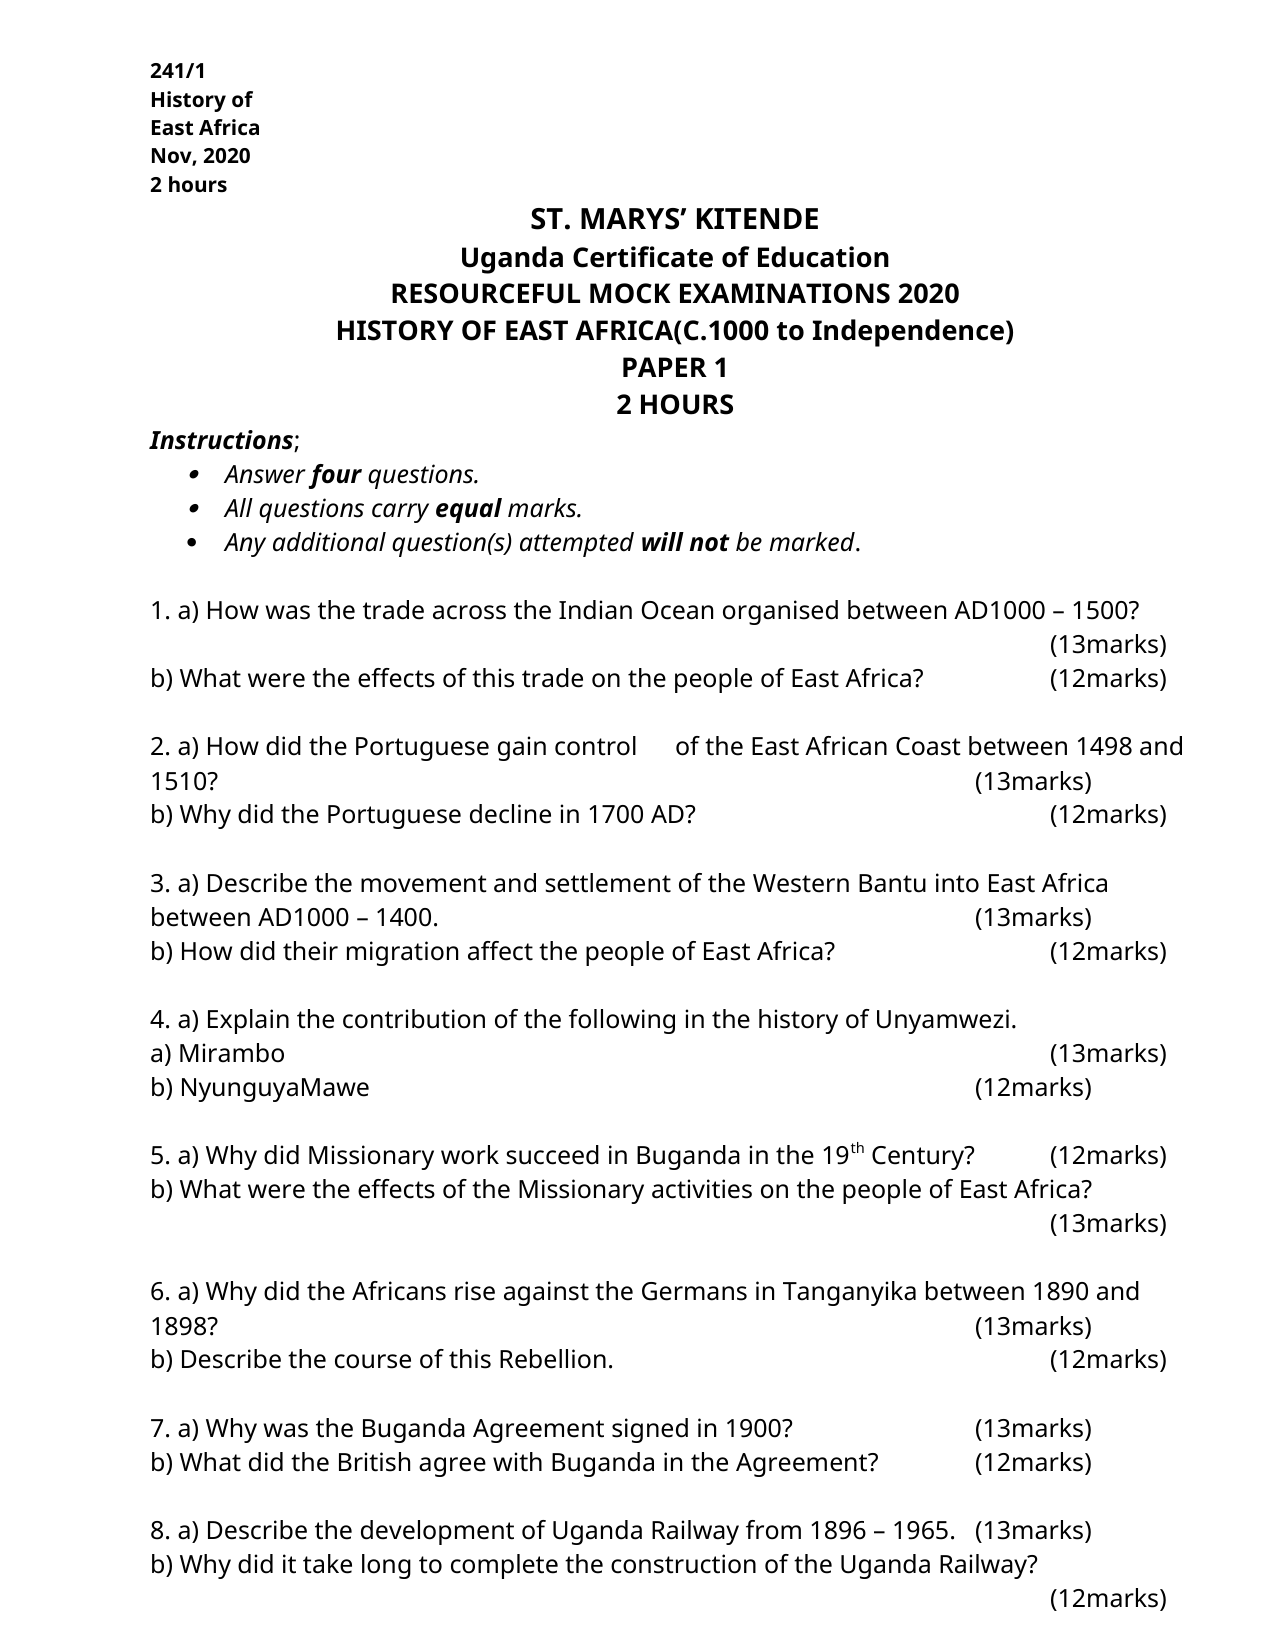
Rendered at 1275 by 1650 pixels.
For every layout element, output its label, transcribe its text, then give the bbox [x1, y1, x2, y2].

text 2 hours [150, 170, 1200, 198]
text (13marks) [150, 627, 1200, 661]
list All questions carry equal marks. [187, 491, 1200, 525]
text 2 HOURS [150, 386, 1200, 422]
text ST. MARYS’ KITENDE [150, 198, 1200, 238]
text HISTORY OF EAST AFRICA(C.1000 to Independence) [150, 312, 1200, 349]
list Answer four questions. [187, 457, 1200, 491]
text Uganda Certificate of Education [150, 238, 1200, 275]
text Nov, 2020 [150, 142, 1200, 170]
text 241/1 [150, 56, 1200, 85]
text 2. a) How did the Portuguese gain control of the East African Coast between 1498 and 1510? (13marks) [150, 729, 1200, 797]
text b) Why did the Portuguese decline in 1700 AD? (12marks) [150, 797, 1200, 831]
text 4. a) Explain the contribution of the following in the history of Unyamwezi. [150, 1002, 1200, 1036]
text b) Why did it take long to complete the construction of the Uganda Railway? (12marks) [150, 1547, 1200, 1615]
text East Africa [150, 113, 1200, 142]
text b) How did their migration affect the people of East Africa? (12marks) [150, 933, 1200, 967]
text RESOURCEFUL MOCK EXAMINATIONS 2020 [150, 275, 1200, 312]
text 3. a) Describe the movement and settlement of the Western Bantu into East Africa between AD1000 – 1400. (13marks) [150, 865, 1200, 933]
list Any additional question(s) attempted will not be marked. [187, 525, 1200, 559]
text PAPER 1 [150, 349, 1200, 386]
text 7. a) Why was the Buganda Agreement signed in 1900? (13marks) [150, 1410, 1200, 1444]
text 8. a) Describe the development of Uganda Railway from 1896 – 1965. (13marks) [150, 1512, 1200, 1547]
text a) Mirambo (13marks) [150, 1036, 1200, 1070]
text 6. a) Why did the Africans rise against the Germans in Tanganyika between 1890 and 1898? (13marks) [150, 1274, 1200, 1342]
text b) What did the British agree with Buganda in the Agreement? (12marks) [150, 1444, 1200, 1478]
text 1. a) How was the trade across the Indian Ocean organised between AD1000 – 1500? [150, 593, 1200, 627]
text History of [150, 85, 1200, 113]
text b) What were the effects of this trade on the people of East Africa? (12marks) [150, 661, 1200, 695]
text b) Describe the course of this Rebellion. (12marks) [150, 1342, 1200, 1376]
text b) NyunguyaMawe (12marks) [150, 1070, 1200, 1104]
text b) What were the effects of the Missionary activities on the people of East Africa? (13marks) [150, 1172, 1200, 1240]
text 5. a) Why did Missionary work succeed in Buganda in the 19th Century? (12marks) [150, 1138, 1200, 1172]
text Instructions; [150, 422, 1200, 457]
